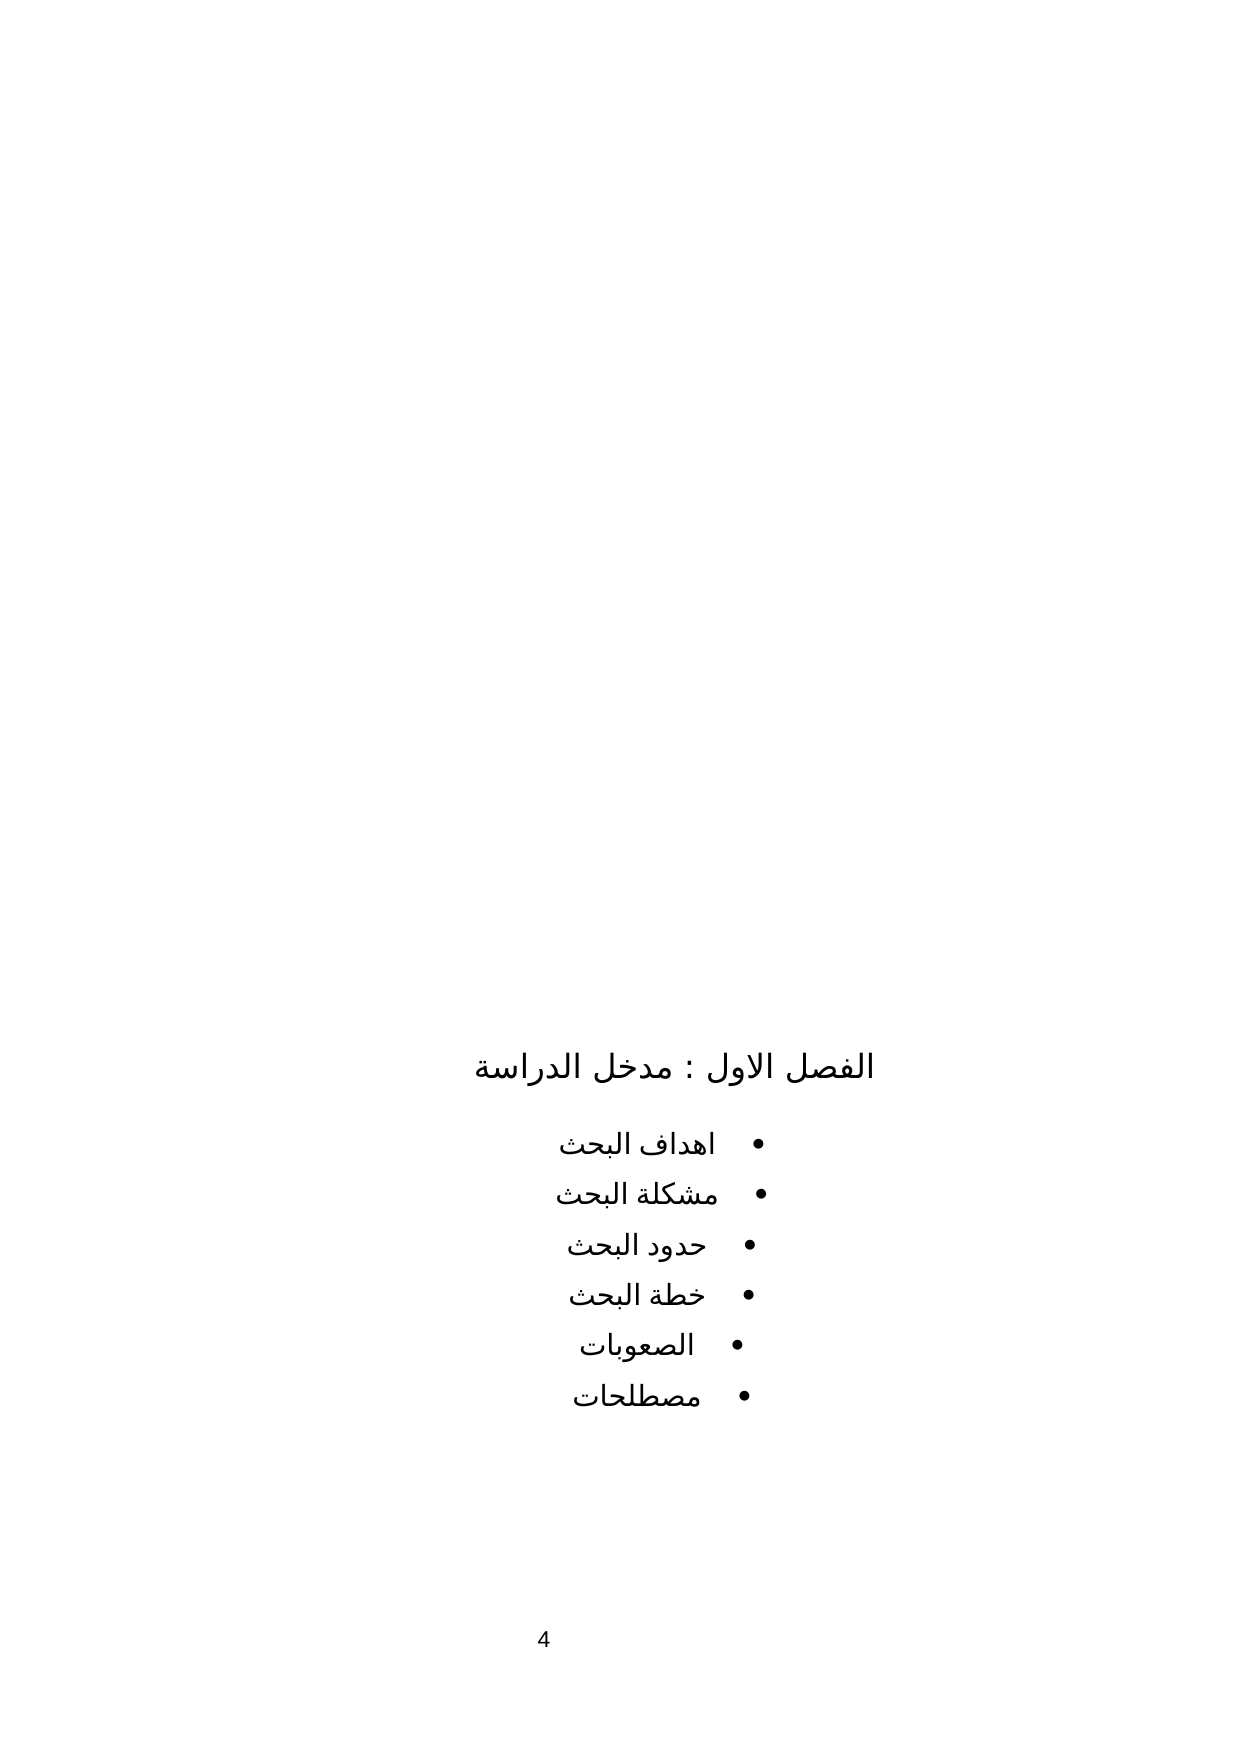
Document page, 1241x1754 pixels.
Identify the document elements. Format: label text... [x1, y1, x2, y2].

list خطة البحث [187, 1278, 1124, 1312]
list مشكلة البحث [187, 1177, 1124, 1211]
list اهداف البحث [187, 1127, 1124, 1160]
list حدود البحث [187, 1228, 1124, 1261]
list مصطلحات [187, 1379, 1124, 1412]
text الفصل الاول : مدخل الدراسة [187, 1048, 1162, 1087]
list الصعوبات [187, 1328, 1124, 1362]
